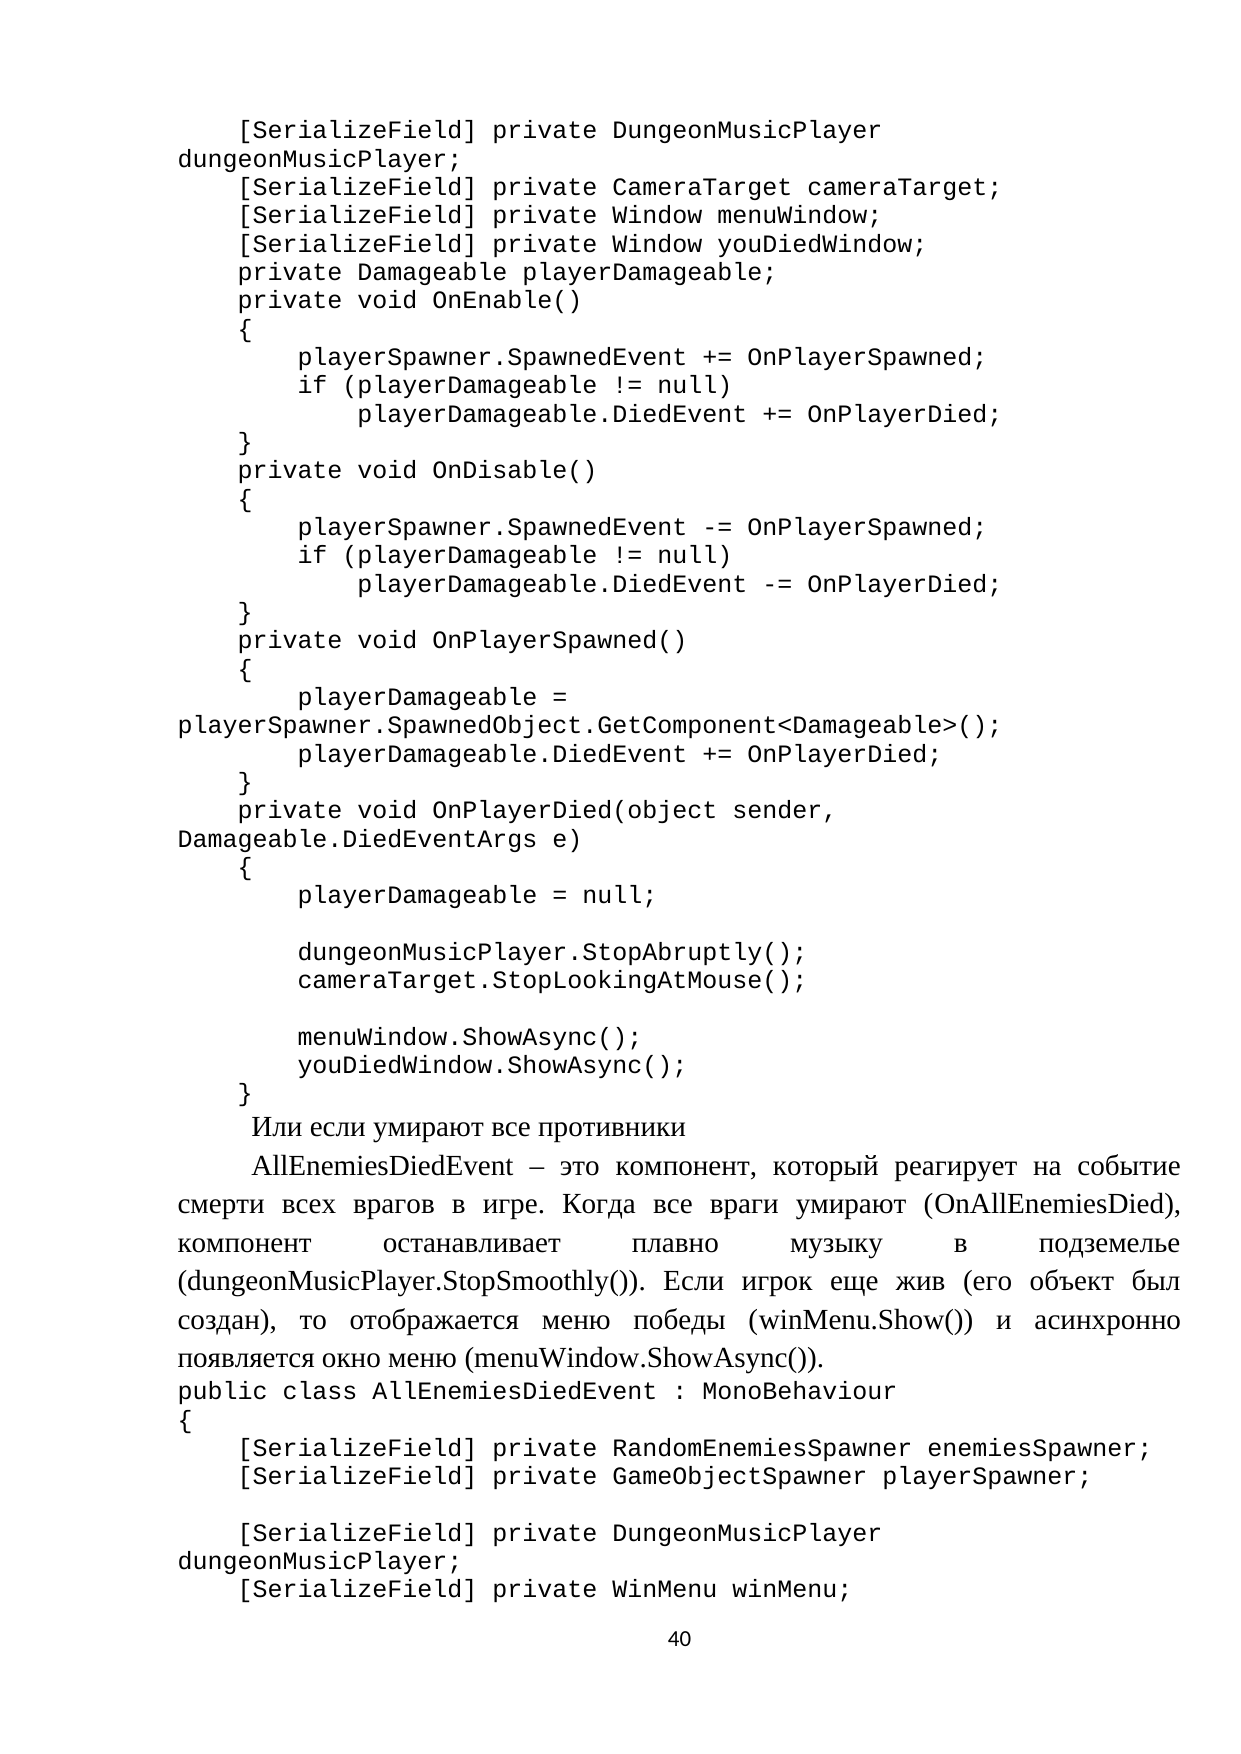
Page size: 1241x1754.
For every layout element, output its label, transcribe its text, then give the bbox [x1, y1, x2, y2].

text youDiedWindow.ShowAsync(); [177, 1052, 1181, 1081]
text playerSpawner.SpawnedEvent -= OnPlayerSpawned; [177, 515, 1181, 543]
text } [177, 430, 1181, 458]
text [SerializeField] private RandomEnemiesSpawner enemiesSpawner; [177, 1436, 1181, 1464]
text private Damageable playerDamageable; [177, 260, 1181, 288]
text } [177, 770, 1181, 798]
text cameraTarget.StopLookingAtMouse(); [177, 968, 1181, 996]
text [SerializeField] private WinMenu winMenu; [177, 1577, 1181, 1605]
text public class AllEnemiesDiedEvent : MonoBehaviour [177, 1379, 1181, 1407]
text [SerializeField] private Window youDiedWindow; [177, 231, 1181, 260]
text menuWindow.ShowAsync(); [177, 1024, 1181, 1052]
text playerDamageable.DiedEvent += OnPlayerDied; [177, 741, 1181, 770]
text Или если умирают все противники [177, 1109, 1181, 1143]
text dungeonMusicPlayer.StopAbruptly(); [177, 939, 1181, 968]
text [SerializeField] private Window menuWindow; [177, 203, 1181, 231]
text { [177, 656, 1181, 685]
text { [177, 1407, 1181, 1436]
text { [177, 486, 1181, 515]
text AllEnemiesDiedEvent – это компонент, который реагирует на событие смерти всех врагов в игре. Когда все враги умирают (OnAllEnemiesDied), компонент останавливает плавно музыку в подземелье (dungeonMusicPlayer.StopSmoothly()). Если игрок еще жив (его объект был создан), то отображается меню победы (winMenu.Show()) и асинхронно появляется окно меню (menuWindow.ShowAsync()). [177, 1148, 1181, 1374]
text private void OnPlayerDied(object sender, Damageable.DiedEventArgs e) [177, 798, 1181, 855]
text } [177, 1081, 1181, 1109]
text private void OnDisable() [177, 458, 1181, 486]
text private void OnPlayerSpawned() [177, 628, 1181, 656]
text playerSpawner.SpawnedEvent += OnPlayerSpawned; [177, 345, 1181, 373]
text if (playerDamageable != null) [177, 373, 1181, 401]
text if (playerDamageable != null) [177, 543, 1181, 571]
text playerDamageable.DiedEvent += OnPlayerDied; [177, 401, 1181, 430]
text playerDamageable = null; [177, 883, 1181, 911]
text } [177, 600, 1181, 628]
text [SerializeField] private CameraTarget cameraTarget; [177, 175, 1181, 203]
text { [177, 316, 1181, 345]
text [SerializeField] private GameObjectSpawner playerSpawner; [177, 1464, 1181, 1492]
text playerDamageable = playerSpawner.SpawnedObject.GetComponent<Damageable>(); [177, 685, 1181, 741]
text [SerializeField] private DungeonMusicPlayer dungeonMusicPlayer; [177, 118, 1181, 175]
text [SerializeField] private DungeonMusicPlayer dungeonMusicPlayer; [177, 1520, 1181, 1577]
text { [177, 855, 1181, 883]
text playerDamageable.DiedEvent -= OnPlayerDied; [177, 571, 1181, 600]
text private void OnEnable() [177, 288, 1181, 316]
